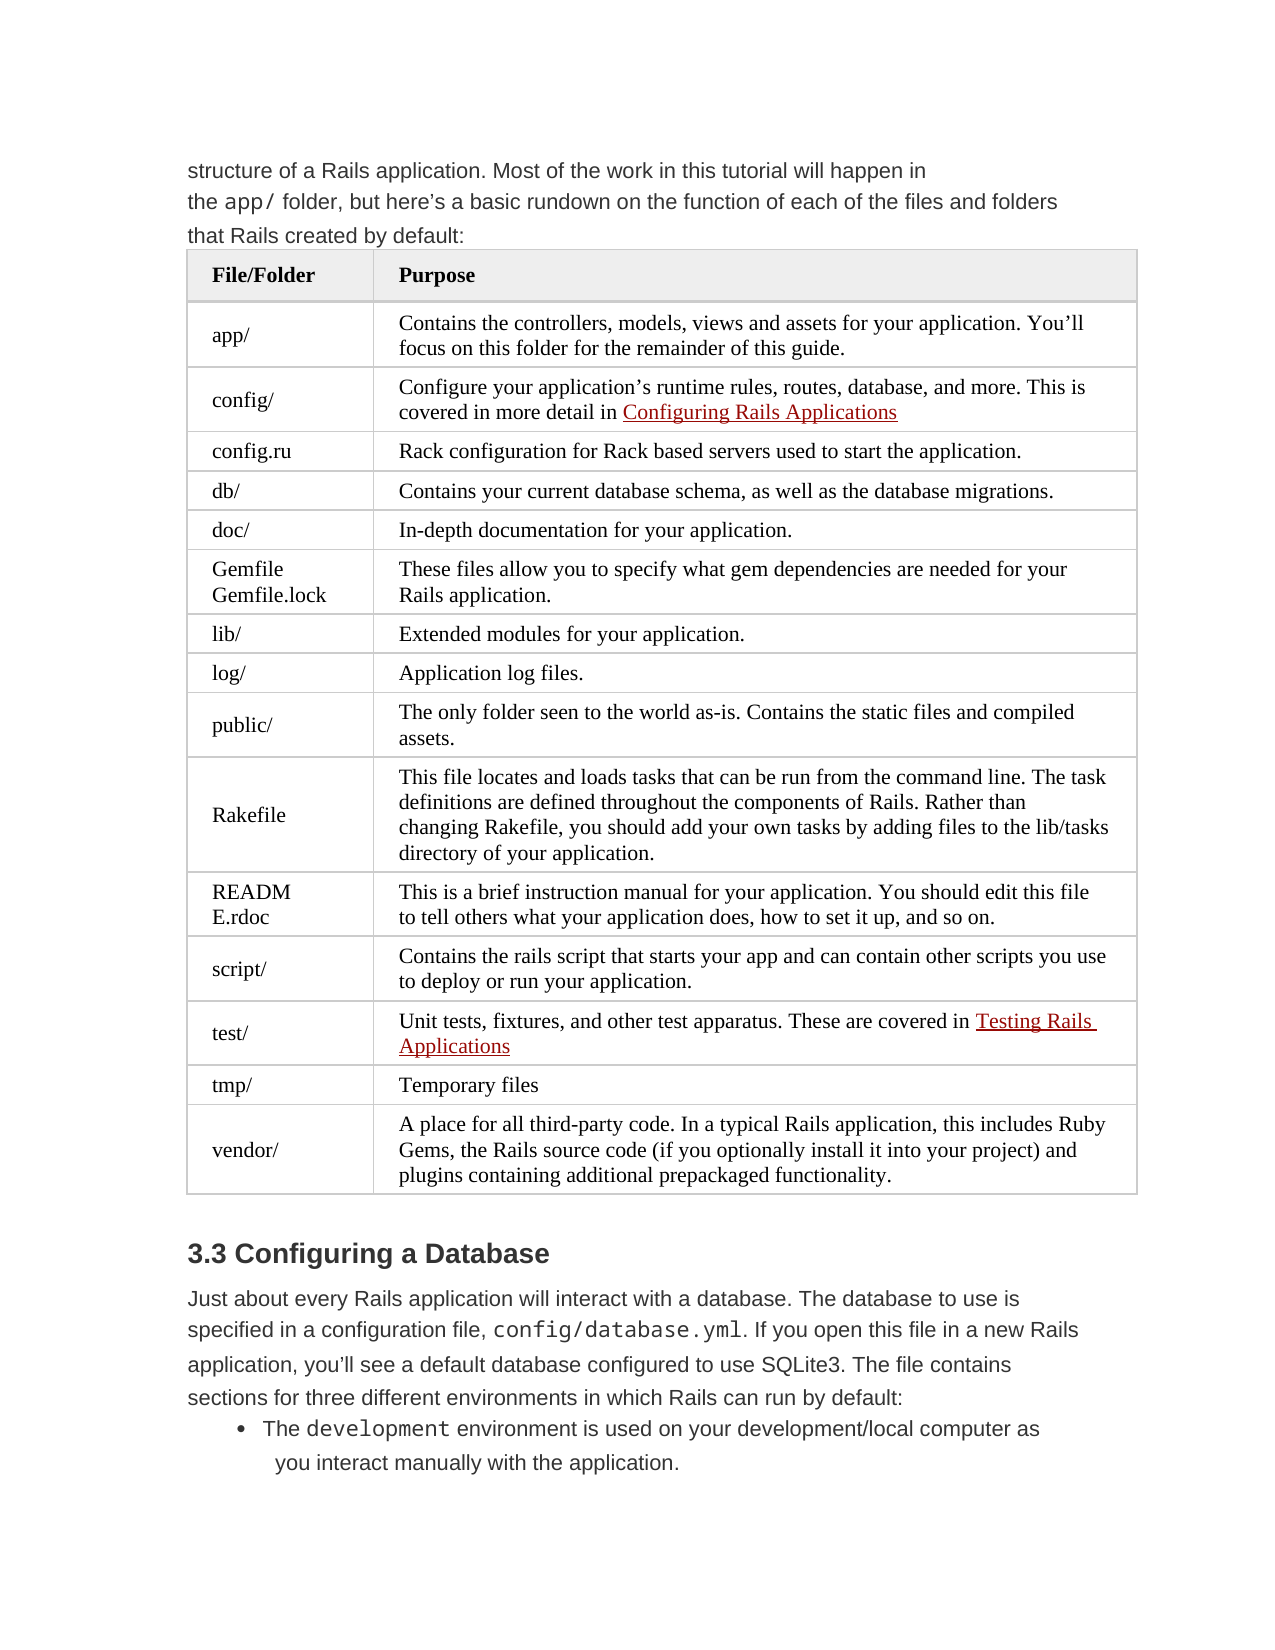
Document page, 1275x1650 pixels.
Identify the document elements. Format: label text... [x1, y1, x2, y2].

table_cell Extended modules for your application. [374, 615, 1136, 652]
table_cell test/ [188, 1002, 373, 1064]
table_cell vendor/ [188, 1105, 373, 1193]
table_cell Unit tests, fixtures, and other test apparatus. These are covered in Testing Rails Applications [374, 1002, 1136, 1064]
table_cell log/ [188, 654, 373, 692]
table_cell tmp/ [188, 1066, 373, 1104]
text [187, 150, 1087, 248]
table_cell config/ [188, 368, 373, 431]
table_cell README.rdoc [188, 873, 373, 935]
table_cell public/ [188, 693, 373, 756]
table_cell db/ [188, 472, 373, 509]
table_cell lib/ [188, 615, 373, 652]
table_cell This file locates and loads tasks that can be run from the command line. The task definitions are defined throughout the components of Rails. Rather than changing Rakefile, you should add your own tasks by adding files to the lib/tasks directory of your application. [374, 758, 1136, 871]
table_cell Gemfile Gemfile.lock [188, 550, 373, 613]
table_header File/Folder [188, 250, 373, 300]
table_cell This is a brief instruction manual for your application. You should edit this file to tell others what your application does, how to set it up, and so on. [374, 873, 1136, 935]
table_cell Contains the rails script that starts your app and can contain other scripts you use to deploy or run your application. [374, 937, 1136, 1000]
table_cell Rakefile [188, 758, 373, 871]
table_cell app/ [188, 303, 373, 366]
table_cell A place for all third-party code. In a typical Rails application, this includes Ruby Gems, the Rails source code (if you optionally install it into your project) and plugins containing additional prepackaged functionality. [374, 1105, 1136, 1193]
text Just about every Rails application will interact with a database. The database to use is specified in a configuration file, config/database.yml. If you open this file in a new Rails application, you’ll see a default database configured to use SQLite3. The file contains sections for three different environments in which Rails can run by default: [187, 1279, 1087, 1410]
table_cell Temporary files [374, 1066, 1136, 1104]
table_cell Contains the controllers, models, views and assets for your application. You’ll focus on this folder for the remainder of this guide. [374, 303, 1136, 366]
table_header Purpose [374, 250, 1136, 300]
table_cell Contains your current database schema, as well as the database migrations. [374, 472, 1136, 509]
table_cell In-depth documentation for your application. [374, 511, 1136, 548]
table_cell The only folder seen to the world as-is. Contains the static files and compiled assets. [374, 693, 1136, 756]
table_cell config.ru [188, 432, 373, 470]
table_cell Rack configuration for Rack based servers used to start the application. [374, 432, 1136, 470]
list The development environment is used on your development/local computer as you interact manually with the application. [237, 1410, 1050, 1476]
table_cell Application log files. [374, 654, 1136, 692]
table_cell Configure your application’s runtime rules, routes, database, and more. This is covered in more detail in Configuring Rails Applications [374, 368, 1136, 431]
table_cell script/ [188, 937, 373, 1000]
table_cell doc/ [188, 511, 373, 548]
text 3.3 Configuring a Database [187, 1237, 1087, 1269]
table_cell These files allow you to specify what gem dependencies are needed for your Rails application. [374, 550, 1136, 613]
